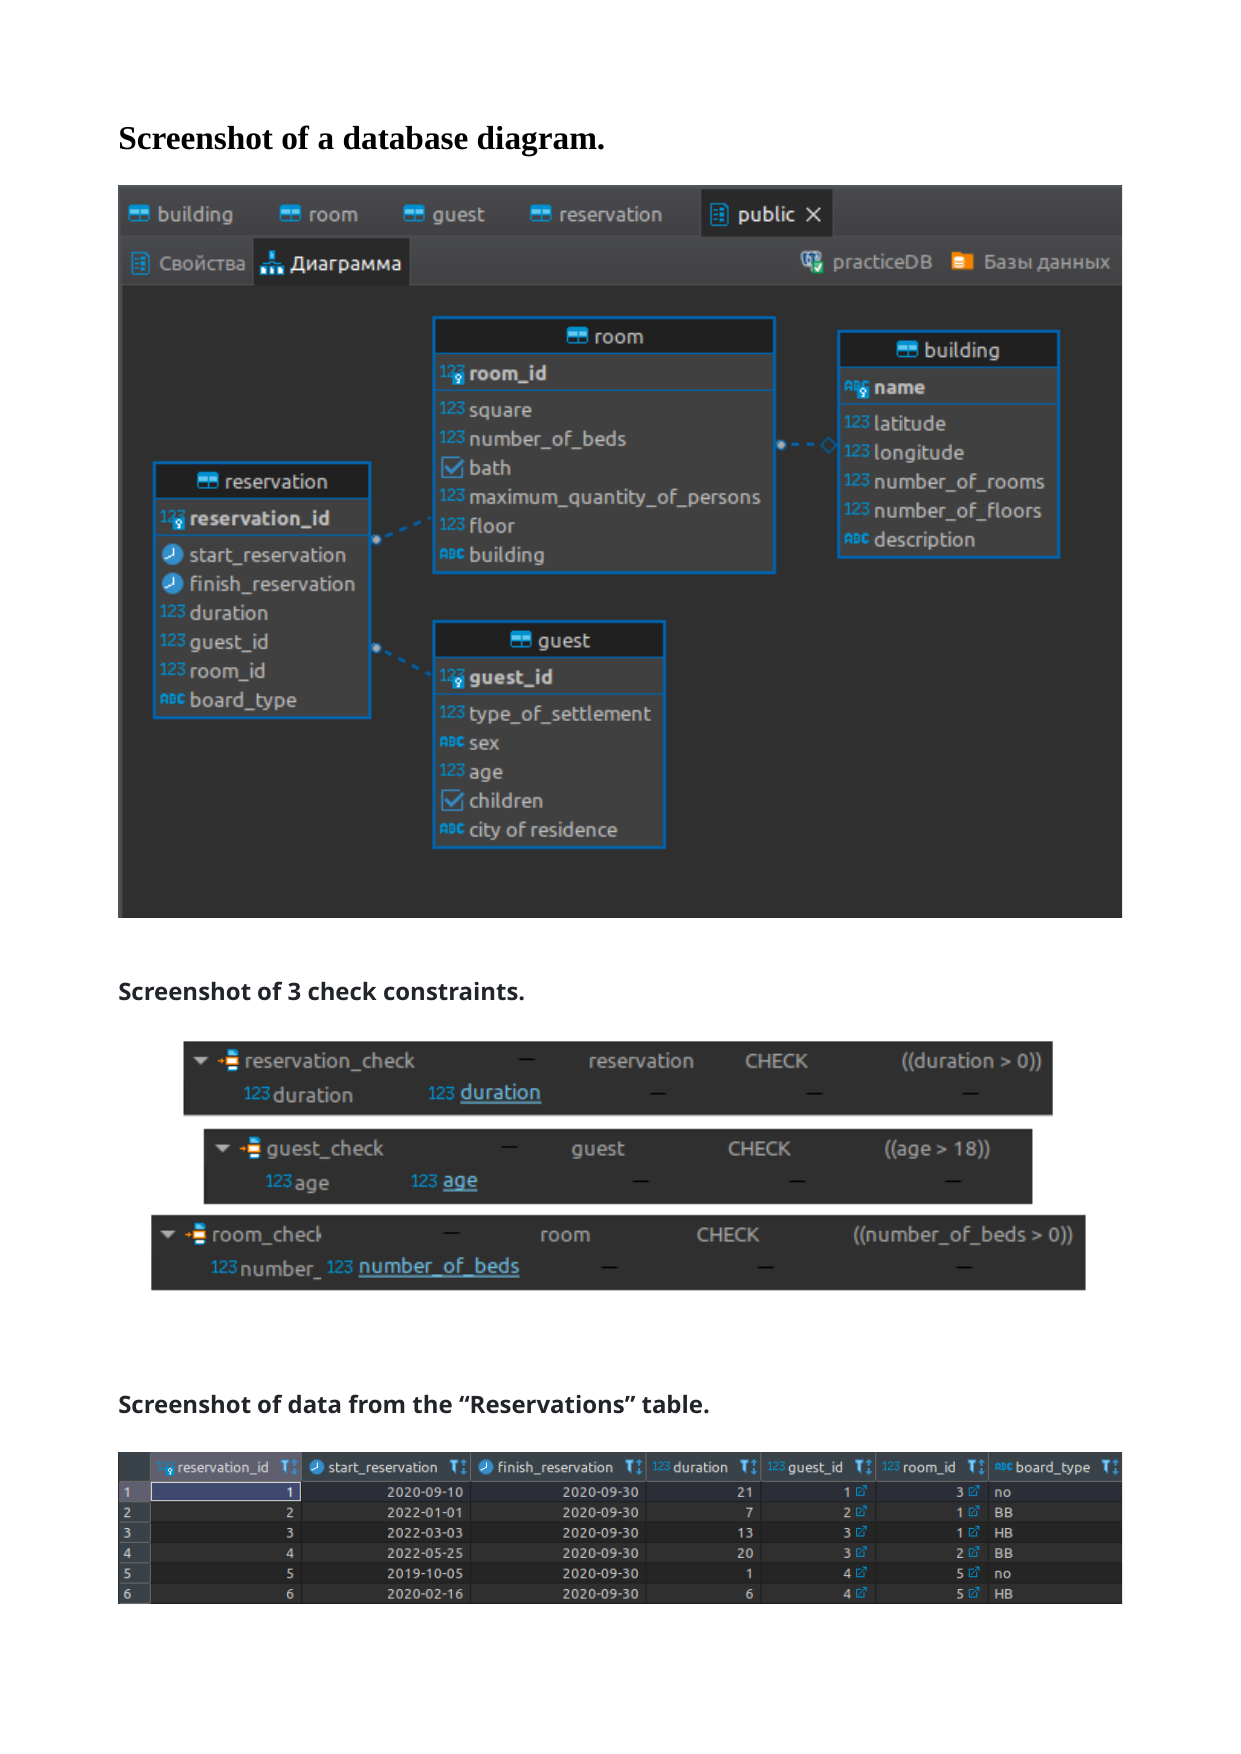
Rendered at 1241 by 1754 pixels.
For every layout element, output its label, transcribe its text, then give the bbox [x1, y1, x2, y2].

picture [151, 1040, 1089, 1292]
picture [118, 185, 1123, 918]
picture [118, 1452, 1123, 1604]
text Screenshot of a database diagram. [118, 118, 1122, 156]
text Screenshot of data from the “Reservations” table. [118, 1387, 1122, 1420]
text Screenshot of 3 check constraints. [118, 975, 1122, 1008]
